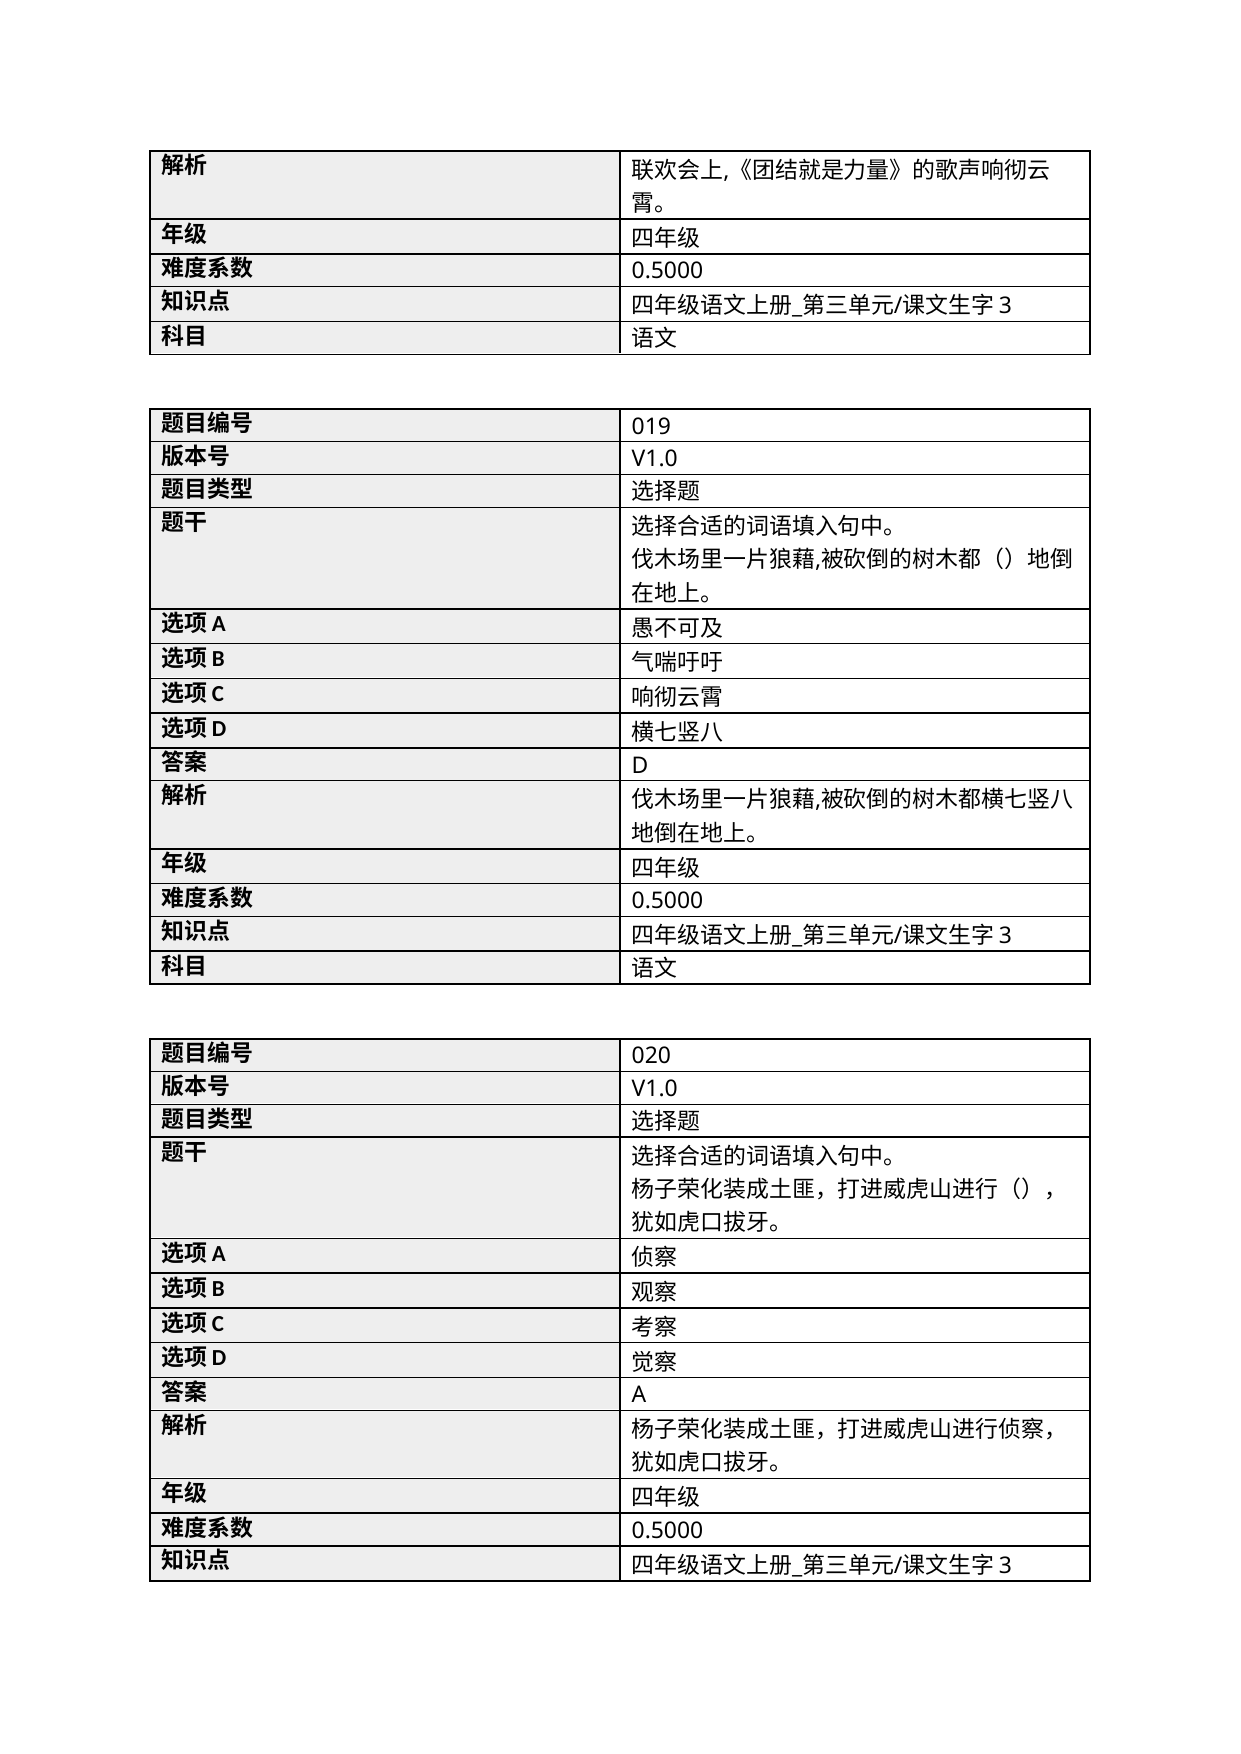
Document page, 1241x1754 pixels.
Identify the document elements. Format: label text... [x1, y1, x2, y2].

table_cell 杨子荣化装成土匪，打进威虎山进行侦察，犹如虎口拔牙。 [621, 1411, 1089, 1477]
table_cell 选择题 [621, 1105, 1089, 1136]
table_cell 难度系数 [151, 255, 619, 286]
table_cell 四年级 [621, 220, 1089, 253]
table_cell 伐木场里一片狼藉,被砍倒的树木都横七竖八地倒在地上。 [621, 781, 1089, 848]
table_cell 选项C [151, 679, 619, 712]
table_cell 语文 [621, 952, 1089, 983]
table_cell 知识点 [151, 917, 619, 950]
table_cell 题目类型 [151, 475, 619, 506]
table_cell 答案 [151, 1378, 619, 1409]
table_cell 0.5000 [621, 884, 1089, 916]
table_cell 0.5000 [621, 255, 1089, 286]
table_cell 解析 [151, 1411, 619, 1477]
table_cell 知识点 [151, 1547, 619, 1580]
table_cell 响彻云霄 [621, 679, 1089, 712]
table_header 020 [621, 1040, 1089, 1071]
table_cell V1.0 [621, 1072, 1089, 1103]
table_cell 选项A [151, 610, 619, 643]
table_header 019 [621, 410, 1089, 441]
table_header 题目编号 [151, 410, 619, 441]
table_cell 语文 [621, 322, 1089, 353]
table_header 题目编号 [151, 1040, 619, 1071]
table_cell 觉察 [621, 1343, 1089, 1377]
table_cell 联欢会上,《团结就是力量》的歌声响彻云霄。 [621, 152, 1089, 218]
table_cell 选项A [151, 1239, 619, 1272]
table_cell 答案 [151, 749, 619, 780]
table_cell 题干 [151, 1138, 619, 1237]
table_cell A [621, 1378, 1089, 1409]
table_cell 愚不可及 [621, 610, 1089, 643]
table_cell 年级 [151, 850, 619, 883]
table_cell 考察 [621, 1309, 1089, 1342]
table_cell 科目 [151, 952, 619, 983]
table_cell 选项D [151, 1343, 619, 1377]
table_cell 四年级语文上册_第三单元/课文生字3 [621, 1547, 1089, 1580]
table_cell 选择题 [621, 475, 1089, 506]
table_cell V1.0 [621, 442, 1089, 474]
table_cell 选项B [151, 644, 619, 677]
table_cell 选择合适的词语填入句中。 伐木场里一片狼藉,被砍倒的树木都（）地倒在地上。 [621, 508, 1089, 608]
table_cell 四年级语文上册_第三单元/课文生字3 [621, 917, 1089, 950]
table_cell 侦察 [621, 1239, 1089, 1272]
table_cell 四年级 [621, 1479, 1089, 1512]
table_cell D [621, 749, 1089, 780]
table_cell 横七竖八 [621, 714, 1089, 747]
table_cell 选项B [151, 1274, 619, 1307]
table_cell 难度系数 [151, 1514, 619, 1545]
table_cell 选项D [151, 714, 619, 747]
table_cell 科目 [151, 322, 619, 353]
table_cell 四年级语文上册_第三单元/课文生字3 [621, 287, 1089, 321]
table_cell 版本号 [151, 1072, 619, 1103]
table_cell 难度系数 [151, 884, 619, 916]
table_cell 题干 [151, 508, 619, 608]
table_cell 版本号 [151, 442, 619, 474]
table_cell 四年级 [621, 850, 1089, 883]
table_cell 0.5000 [621, 1514, 1089, 1545]
table_cell 知识点 [151, 287, 619, 321]
table_cell 观察 [621, 1274, 1089, 1307]
table_cell 选择合适的词语填入句中。 杨子荣化装成土匪，打进威虎山进行（），犹如虎口拔牙。 [621, 1138, 1089, 1237]
table_cell 年级 [151, 1479, 619, 1512]
table_cell 解析 [151, 152, 619, 218]
table_cell 解析 [151, 781, 619, 848]
table_cell 气喘吁吁 [621, 644, 1089, 677]
table_cell 选项C [151, 1309, 619, 1342]
table_cell 题目类型 [151, 1105, 619, 1136]
table_cell 年级 [151, 220, 619, 253]
